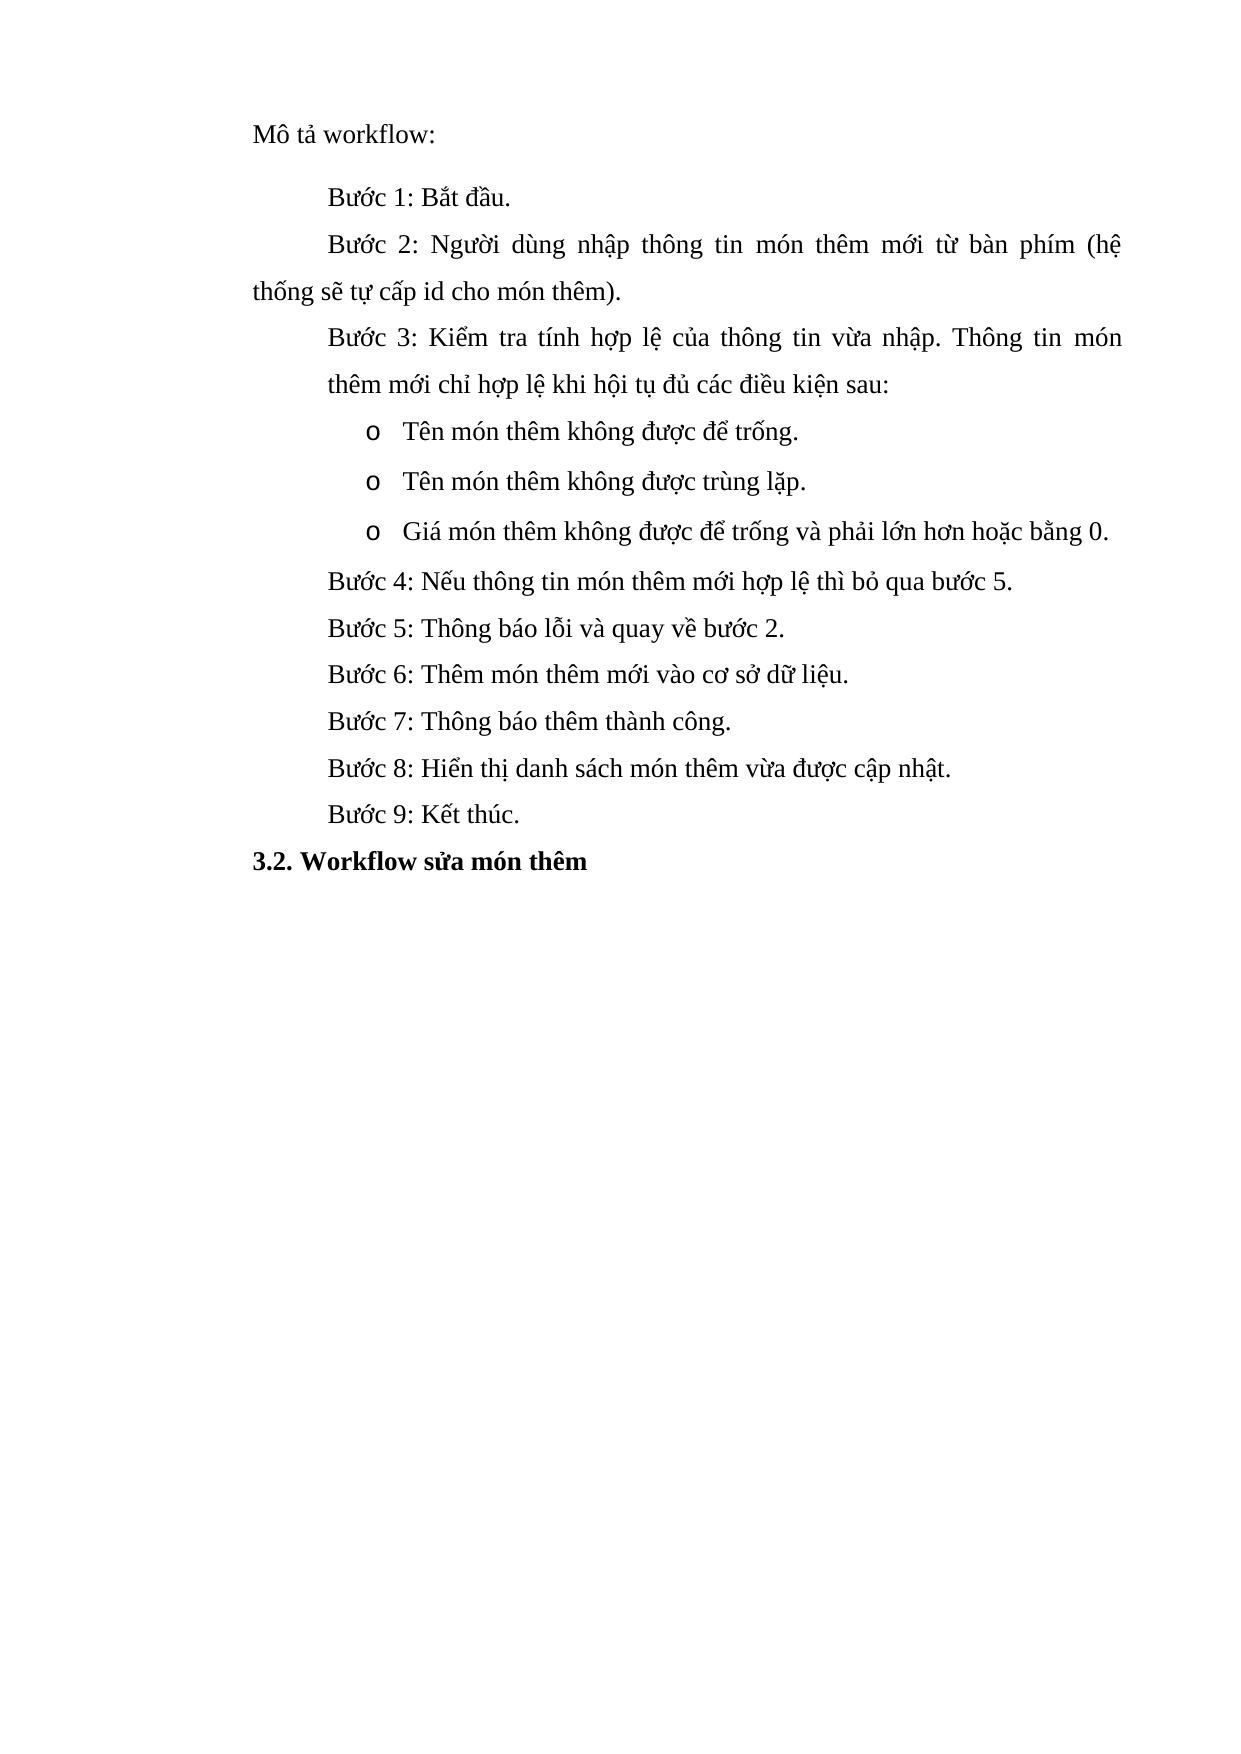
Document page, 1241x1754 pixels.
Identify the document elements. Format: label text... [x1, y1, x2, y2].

text Bước 8: Hiển thị danh sách món thêm vừa được cập nhật. [252, 752, 1122, 783]
text Bước 1: Bắt đầu. [252, 181, 1122, 213]
text Mô tả workflow: [177, 118, 1122, 149]
text Bước 3: Kiểm tra tính hợp lệ của thông tin vừa nhập. Thông tin món thêm mới chỉ hợp lệ khi hội tụ đủ các điều kiện sau: [327, 321, 1122, 399]
text 3.2. Workflow sửa món thêm [177, 845, 1122, 876]
text Bước 4: Nếu thông tin món thêm mới hợp lệ thì bỏ qua bước 5. [252, 565, 1122, 596]
list Giá món thêm không được để trống và phải lớn hơn hoặc bằng 0. [365, 515, 1122, 548]
text Bước 2: Người dùng nhập thông tin món thêm mới từ bàn phím (hệ thống sẽ tự cấp id cho món thêm). [252, 228, 1122, 306]
text Bước 7: Thông báo thêm thành công. [252, 705, 1122, 736]
text Bước 9: Kết thúc. [252, 798, 1122, 829]
list Tên món thêm không được để trống. [365, 415, 1122, 448]
list Tên món thêm không được trùng lặp. [365, 465, 1122, 498]
text Bước 6: Thêm món thêm mới vào cơ sở dữ liệu. [252, 658, 1122, 689]
text Bước 5: Thông báo lỗi và quay về bước 2. [252, 612, 1122, 643]
